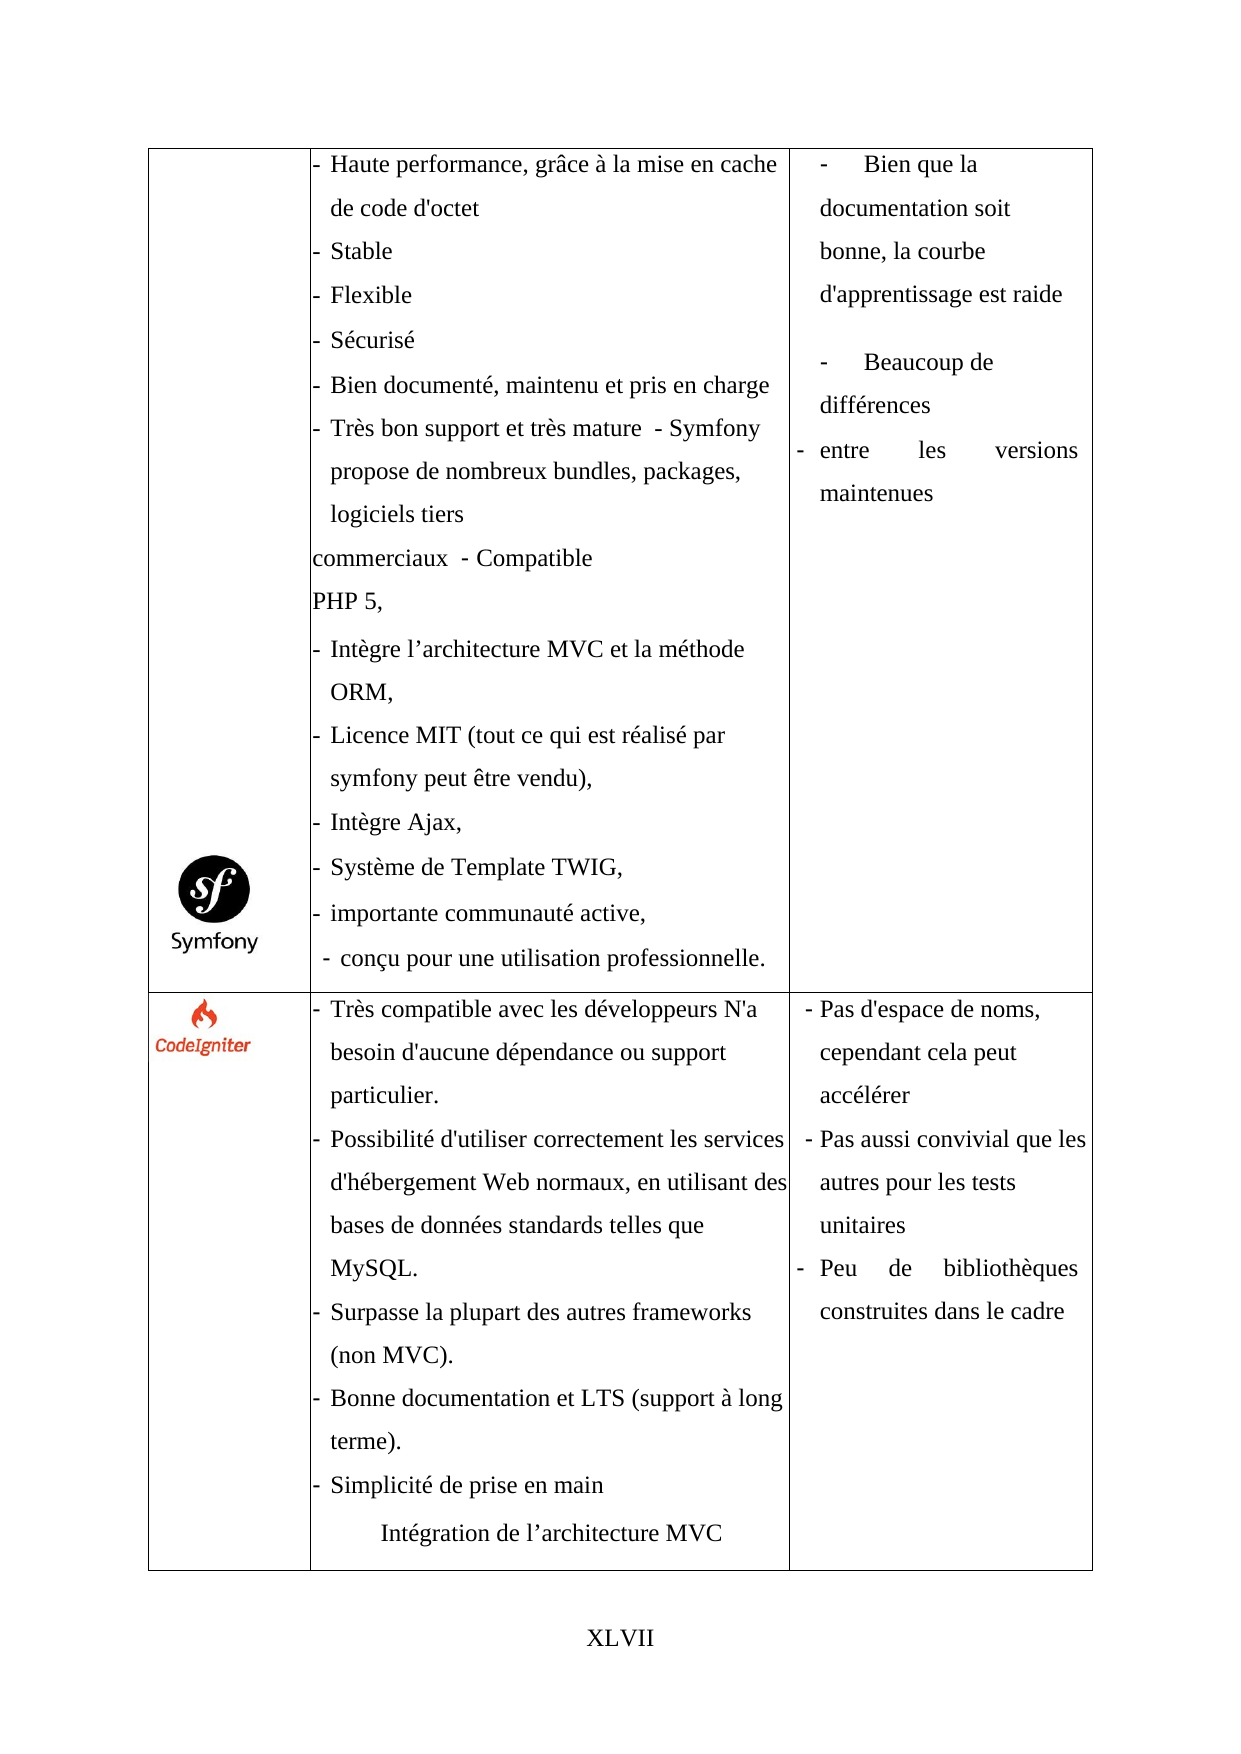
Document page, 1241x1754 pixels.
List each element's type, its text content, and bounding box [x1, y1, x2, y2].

table_cell [149, 993, 310, 1570]
picture [150, 838, 279, 973]
table_cell [149, 149, 310, 992]
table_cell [790, 993, 1092, 1570]
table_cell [311, 993, 789, 1570]
table_cell Haute performance, grâce à la mise en cache de code d'octet Stable Flexible Sécurisé Bien documenté, maintenu et pris en charge Très bon support et très mature - Symfony propose de nombreux bundles, packages, logiciels tiers commerciaux - Compatible PHP 5, Intègre l’architecture MVC et la méthode ORM, Licence MIT (tout ce qui est réalisé par symfony peut être vendu), Intègre Ajax, Système de Template TWIG, importante communauté active, conçu pour une utilisation professionnelle. [311, 149, 789, 992]
table_cell Bien que la documentation soit bonne, la courbe d'apprentissage est raide Beaucoup de différences entre les versions maintenues [790, 149, 1092, 992]
picture [148, 993, 258, 1062]
